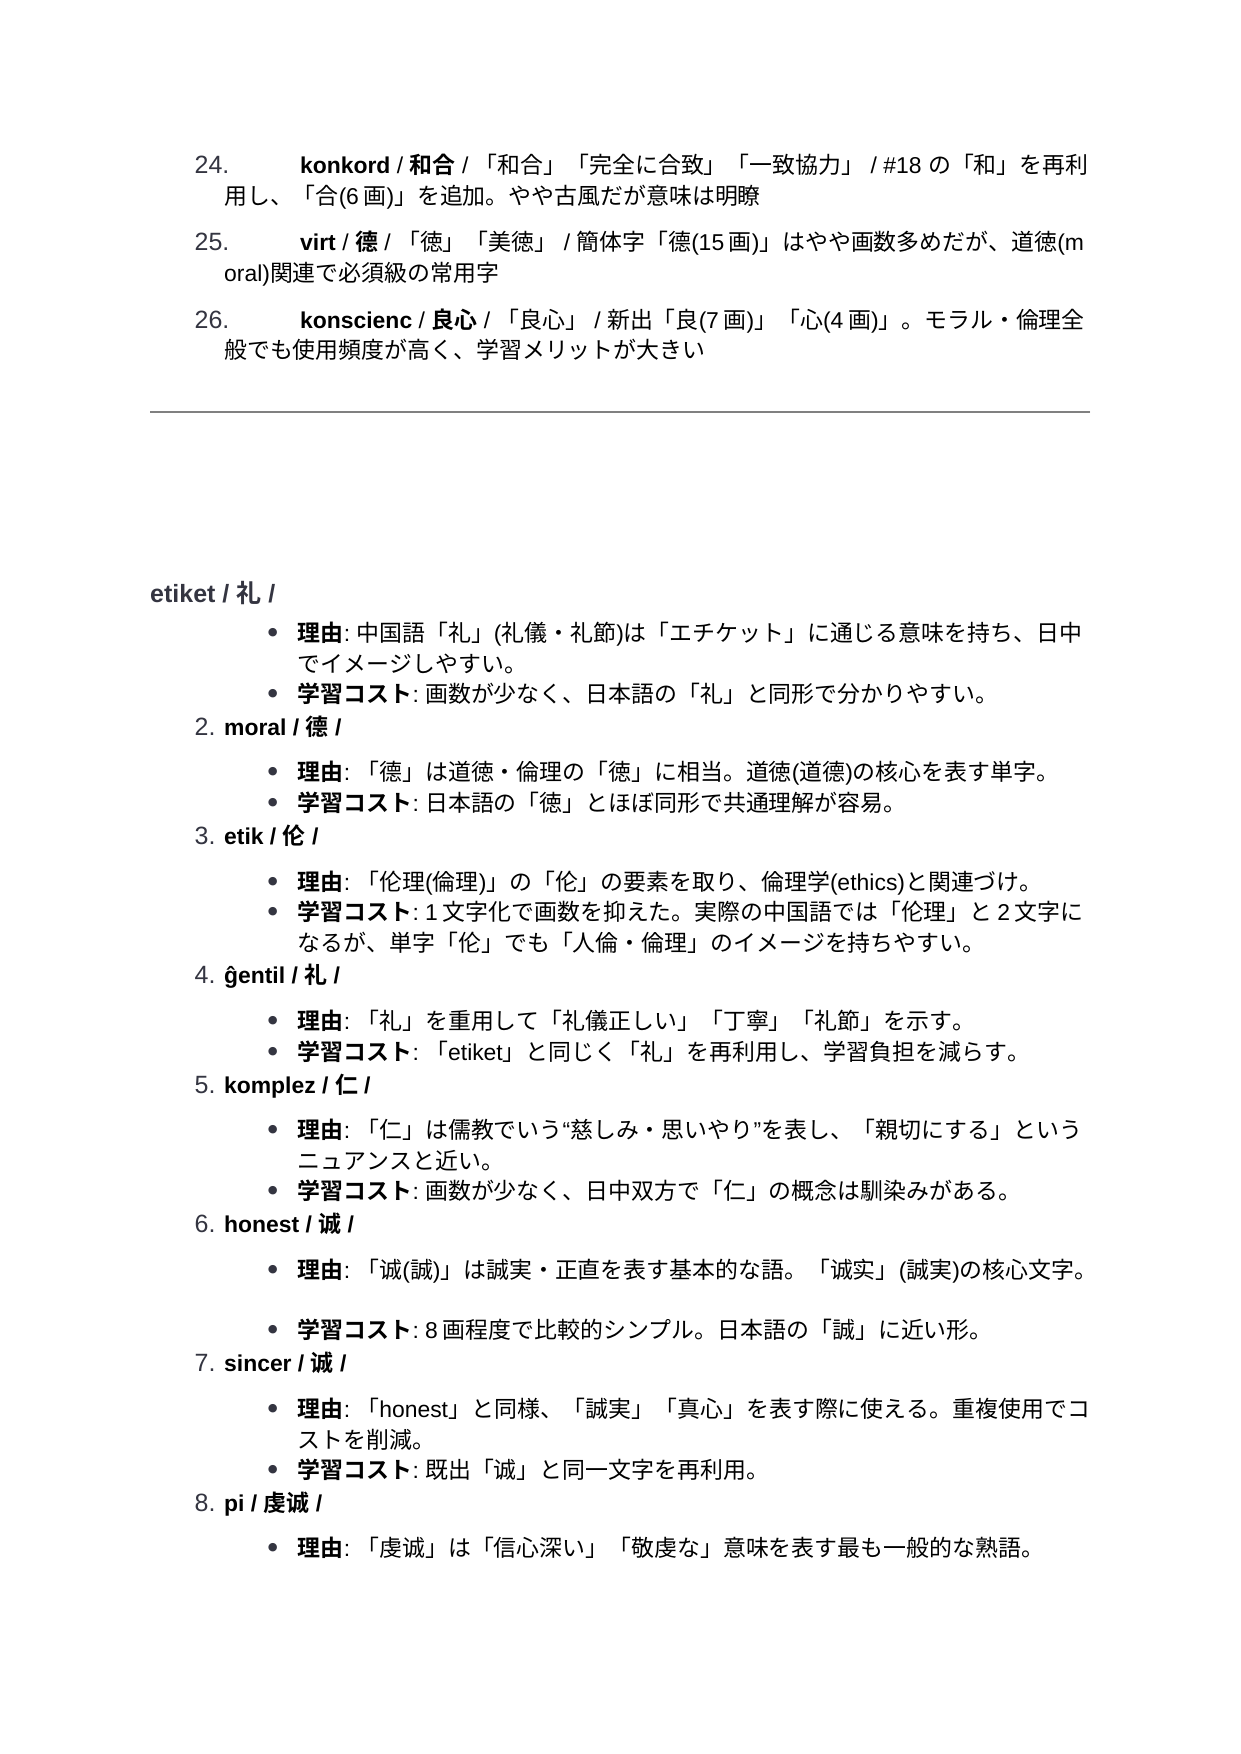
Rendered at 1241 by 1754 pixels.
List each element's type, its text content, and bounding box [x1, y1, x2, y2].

list 学習コスト: 1文字化で画数を抑えた。実際の中国語では「伦理」と2文字になるが、単字「伦」でも「人倫・倫理」のイメージを持ちやすい。 [268, 899, 1090, 956]
list 理由: 「honest」と同様、「誠実」「真心」を表す際に使える。重複使用でコストを削減。 [268, 1396, 1090, 1453]
list virt / 德 / 「徳」「美徳」 / 簡体字「德(15画)」はやや画数多めだが、道徳(moral)関連で必須級の常用字 [194, 227, 1090, 286]
list konkord / 和合 / 「和合」「完全に合致」「一致協力」 / #18 の「和」を再利用し、「合(6画)」を追加。やや古風だが意味は明瞭 [194, 150, 1090, 209]
list 理由: 「仁」は儒教でいう“慈しみ・思いやり”を表し、「親切にする」というニュアンスと近い。 [268, 1117, 1090, 1174]
list komplez / 仁 / [194, 1069, 1090, 1098]
list 学習コスト: 既出「诚」と同一文字を再利用。 [268, 1457, 1090, 1484]
list 理由: 「礼」を重用して「礼儀正しい」「丁寧」「礼節」を示す。 [268, 1008, 1090, 1035]
list pi / 虔诚 / [194, 1488, 1090, 1516]
list 理由: 「虔诚」は「信心深い」「敬虔な」意味を表す最も一般的な熟語。 [268, 1535, 1090, 1562]
list 学習コスト: 日本語の「徳」とほぼ同形で共通理解が容易。 [268, 790, 1090, 817]
list 学習コスト: 8画程度で比較的シンプル。日本語の「誠」に近い形。 [268, 1317, 1090, 1344]
text etiket / 礼 / [150, 578, 1090, 607]
list 学習コスト: 「etiket」と同じく「礼」を再利用し、学習負担を減らす。 [268, 1039, 1090, 1066]
list sincer / 诚 / [194, 1348, 1090, 1377]
list honest / 诚 / [194, 1209, 1090, 1238]
list 理由: 「伦理(倫理)」の「伦」の要素を取り、倫理学(ethics)と関連づけ。 [268, 868, 1090, 895]
list 学習コスト: 画数が少なく、日中双方で「仁」の概念は馴染みがある。 [268, 1178, 1090, 1205]
list konscienc / 良心 / 「良心」 / 新出「良(7画)」「心(4画)」。モラル・倫理全般でも使用頻度が高く、学習メリットが大きい [194, 305, 1090, 364]
list ĝentil / 礼 / [194, 960, 1090, 989]
list 理由: 「诚(誠)」は誠実・正直を表す基本的な語。「诚实」(誠実)の核心文字。 [268, 1257, 1090, 1314]
list moral / 德 / [194, 712, 1090, 740]
list etik / 伦 / [194, 821, 1090, 850]
list 理由: 「德」は道徳・倫理の「徳」に相当。道徳(道德)の核心を表す単字。 [268, 759, 1090, 786]
list 理由: 中国語「礼」(礼儀・礼節)は「エチケット」に通じる意味を持ち、日中でイメージしやすい。 [268, 620, 1090, 677]
list 学習コスト: 画数が少なく、日本語の「礼」と同形で分かりやすい。 [268, 681, 1090, 708]
